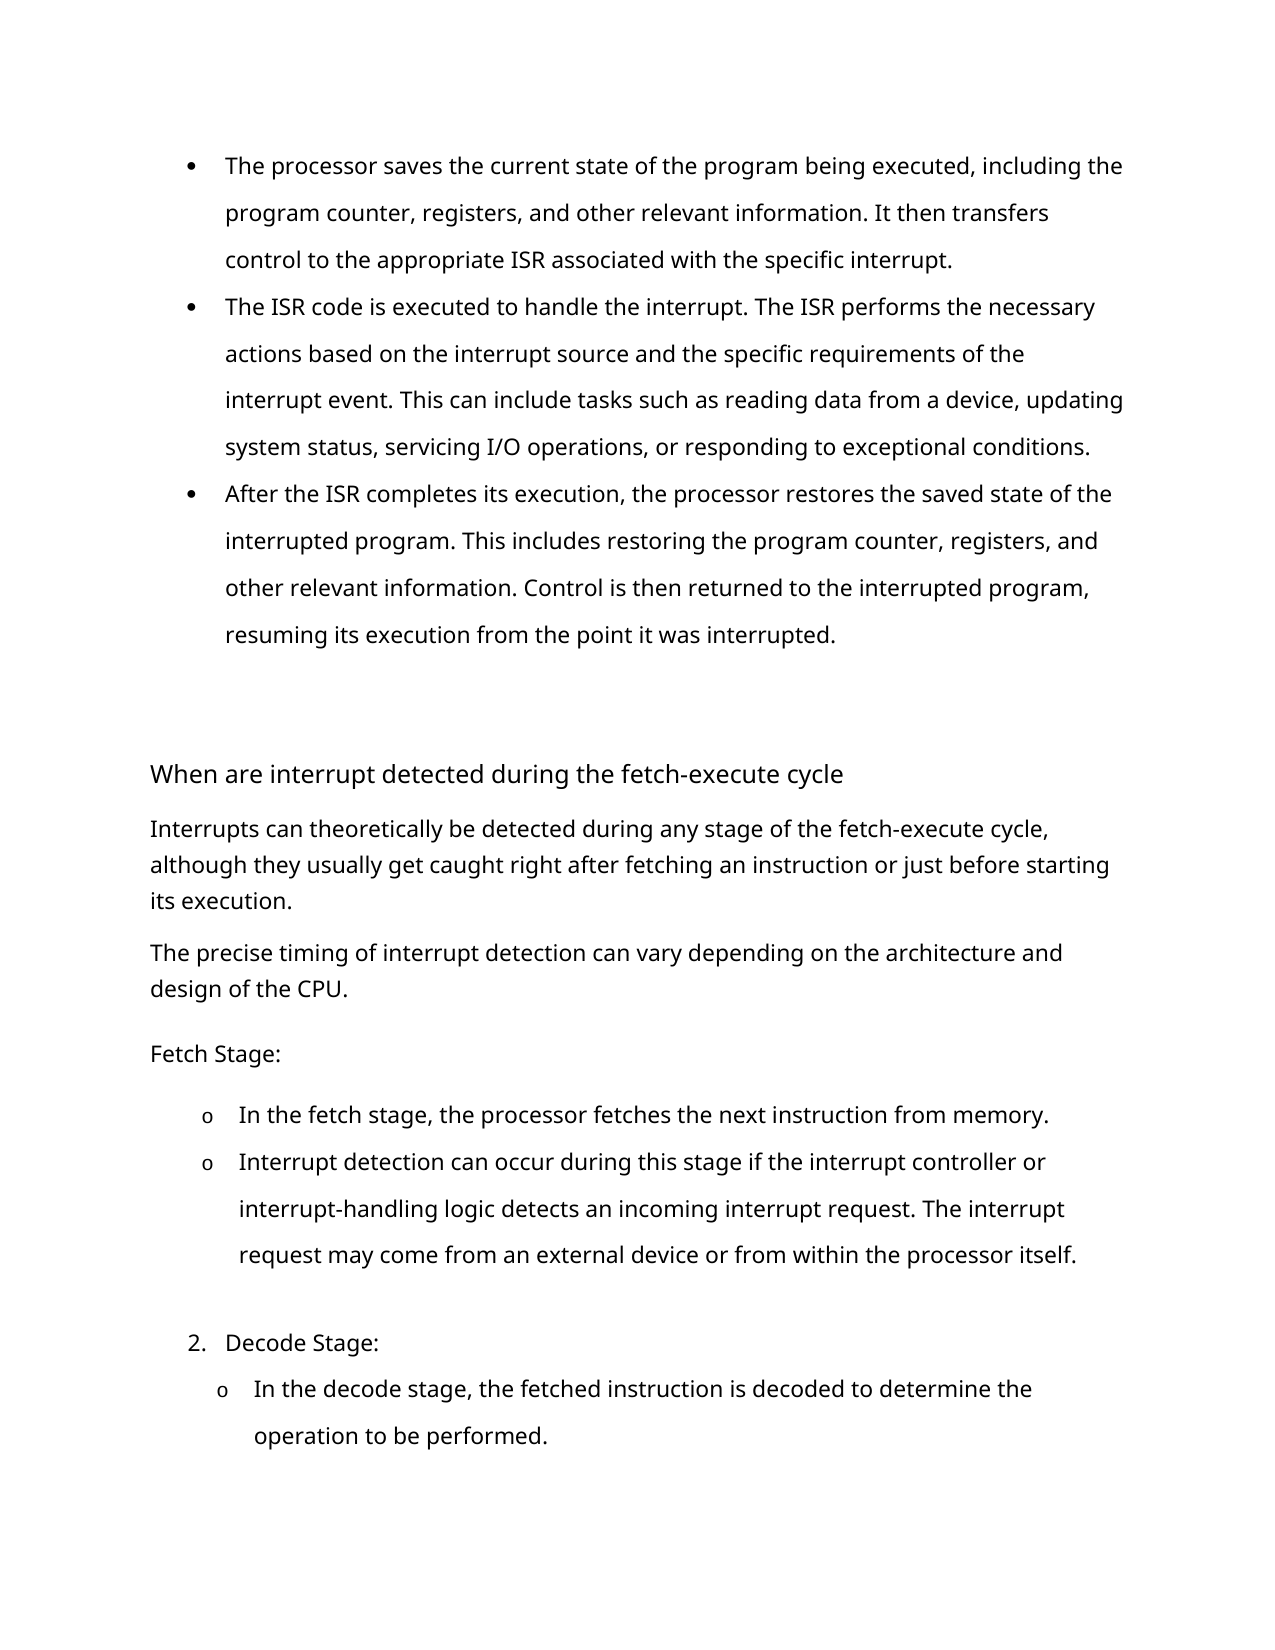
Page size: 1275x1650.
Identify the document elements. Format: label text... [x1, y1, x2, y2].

text Fetch Stage: [150, 1097, 1125, 1128]
text The precise timing of interrupt detection can vary depending on the architecture and design of the CPU. [150, 996, 1125, 1063]
list In the fetch stage, the processor fetches the next instruction from memory. [201, 1157, 1125, 1188]
list The processor saves the current state of the program being executed, including the program counter, registers, and other relevant information. It then transfers control to the appropriate ISR associated with the specific interrupt. [187, 150, 1125, 275]
list Interrupt detection can occur during this stage if the interrupt controller or interrupt-handling logic detects an incoming interrupt request. The interrupt request may come from an external device or from within the processor itself. [201, 1204, 1125, 1371]
list After the ISR completes its execution, the processor restores the saved state of the interrupted program. This includes restoring the program counter, registers, and other relevant information. Control is then returned to the interrupted program, resuming its execution from the point it was interrupted. [187, 536, 1125, 708]
text Interrupts can theoretically be detected during any stage of the fetch-execute cycle, although they usually get caught right after fetching an instruction or just before starting its execution. [150, 871, 1125, 974]
list The ISR code is executed to handle the interrupt. The ISR performs the necessary actions based on the interrupt source and the specific requirements of the interrupt event. This can include tasks such as reading data from a device, updating system status, servicing I/O operations, or responding to exceptional conditions. [187, 320, 1125, 492]
text When are interrupt detected during the fetch-execute cycle [150, 815, 1125, 849]
list Decode Stage: [187, 1385, 1125, 1416]
